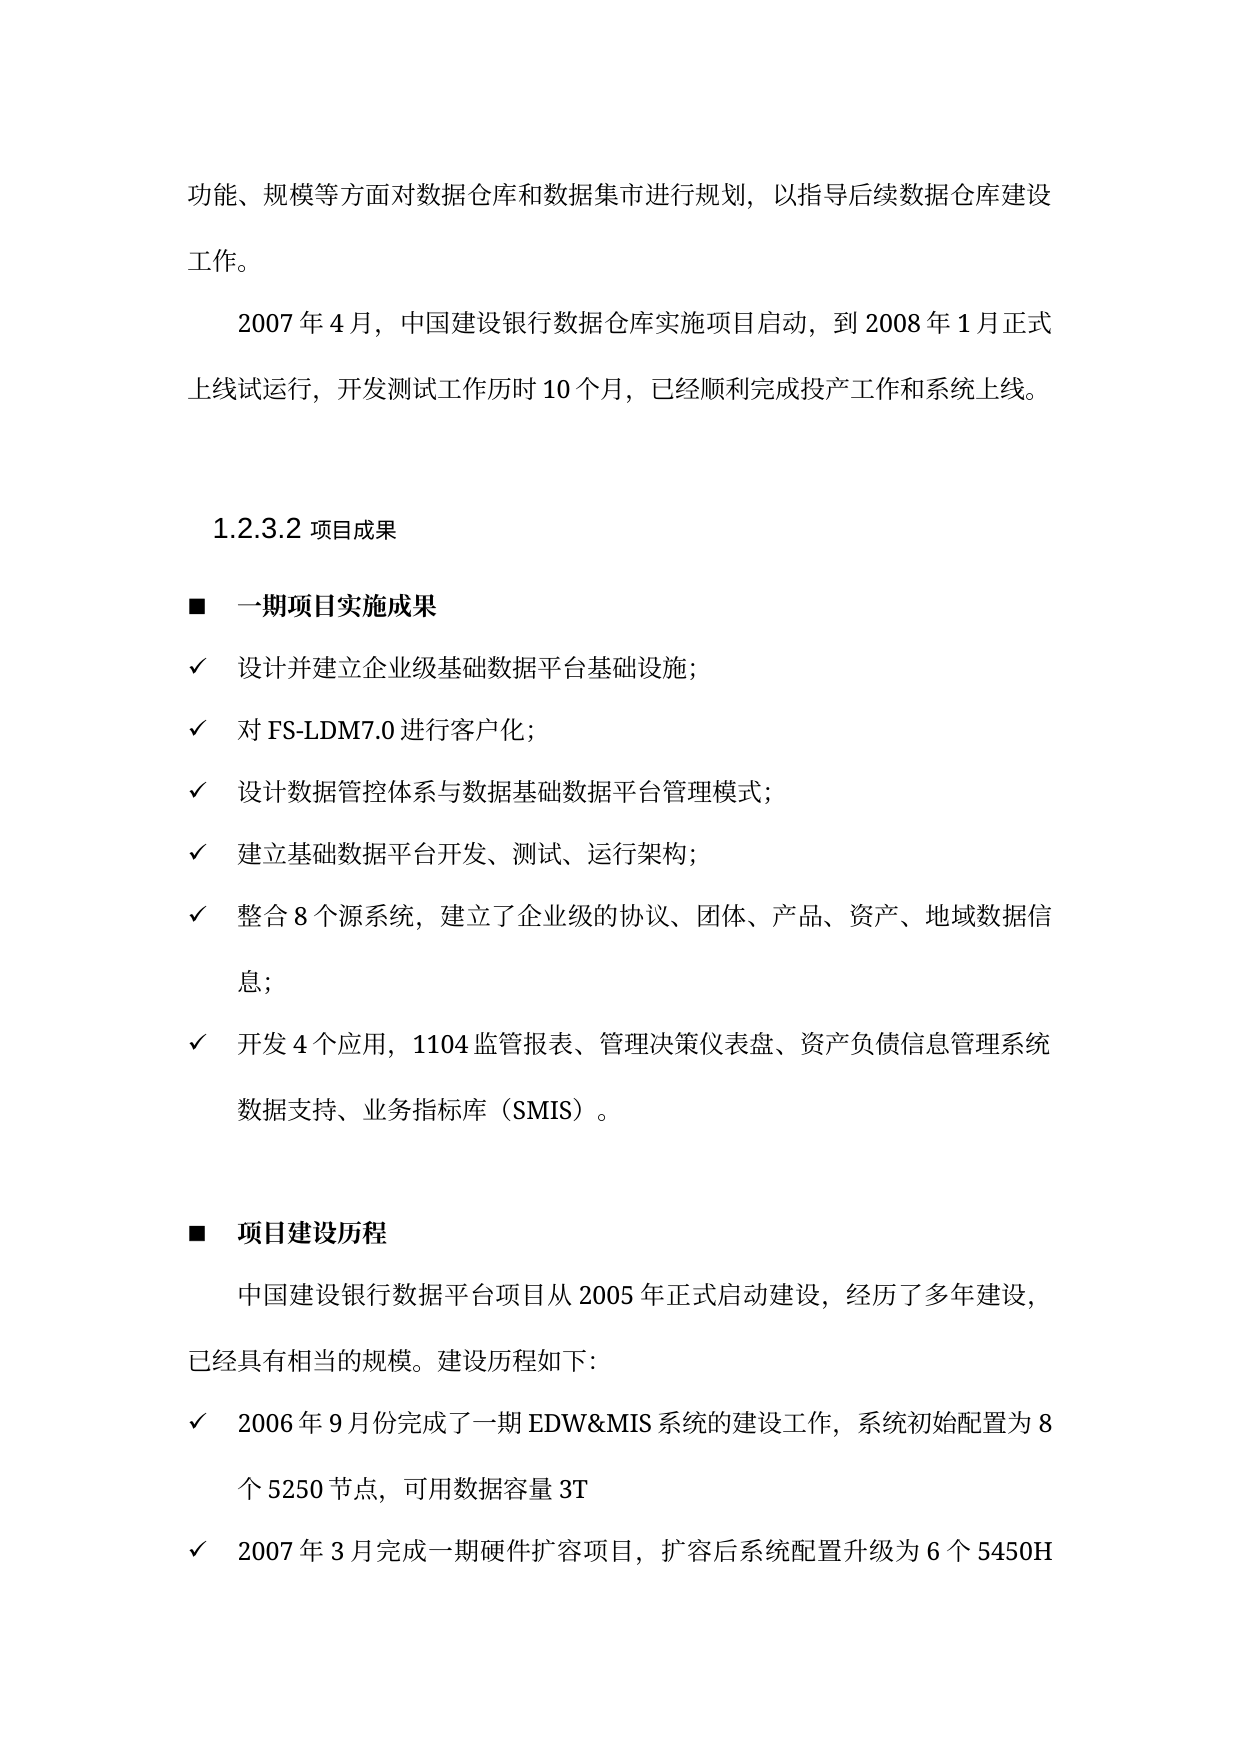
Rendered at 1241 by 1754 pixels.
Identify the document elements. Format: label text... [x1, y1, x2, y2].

subtitle 项目成果 [212, 505, 1028, 549]
list 建立基础数据平台开发、测试、运行架构； [187, 831, 1053, 874]
list 设计并建立企业级基础数据平台基础设施； [187, 644, 1053, 688]
list 对FS-LDM7.0进行客户化； [187, 706, 1053, 751]
list 设计数据管控体系与数据基础数据平台管理模式； [187, 768, 1053, 813]
list 项目建设历程 [187, 1210, 1053, 1254]
list 一期项目实施成果 [187, 582, 1053, 627]
text 中国建设银行数据平台项目从2005年正式启动建设，经历了多年建设，已经具有相当的规模。建设历程如下： [187, 1272, 1053, 1382]
text 2007年4月，中国建设银行数据仓库实施项目启动，到2008年1月正式上线试运行，开发测试工作历时10个月，已经顺利完成投产工作和系统上线。 [187, 300, 1053, 410]
list 整合8个源系统，建立了企业级的协议、团体、产品、资产、地域数据信息； [187, 892, 1053, 1003]
list 2006年9月份完成了一期EDW&MIS系统的建设工作，系统初始配置为8个5250节点，可用数据容量3T [187, 1400, 1053, 1510]
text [187, 172, 1053, 282]
list 开发4个应用，1104监管报表、管理决策仪表盘、资产负债信息管理系统数据支持、业务指标库（SMIS）。 [187, 1021, 1053, 1131]
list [187, 1528, 1053, 1572]
